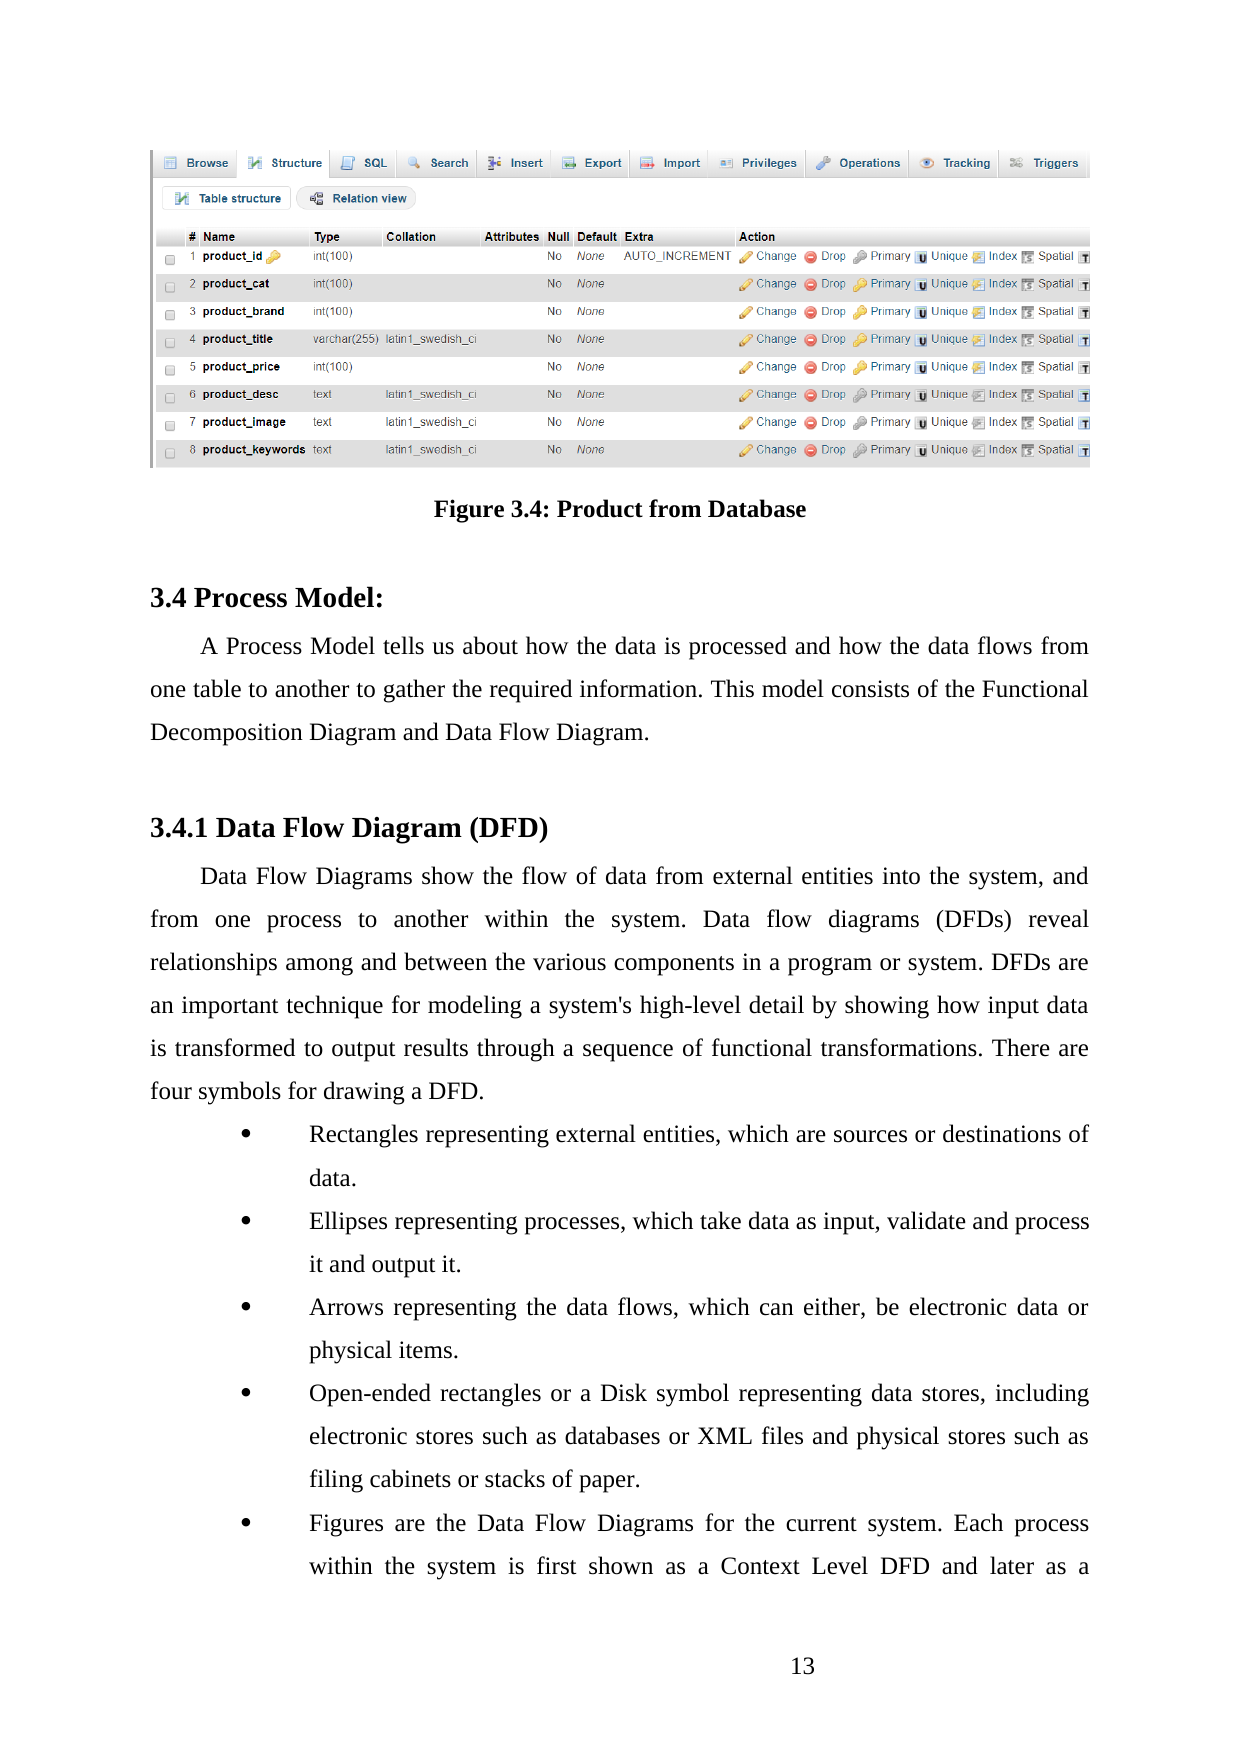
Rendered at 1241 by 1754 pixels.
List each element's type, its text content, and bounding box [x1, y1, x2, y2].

text 3.4 Process Model: [150, 581, 1090, 614]
text A Process Model tells us about how the data is processed and how the data flows from one table to another to gather the required information. This model consists of the Functional Decomposition Diagram and Data Flow Diagram. [150, 631, 1090, 746]
text 3.4.1 Data Flow Diagram (DFD) [150, 811, 1090, 844]
list Rectangles representing external entities, which are sources or destinations of data. [242, 1119, 1090, 1191]
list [242, 1508, 1090, 1579]
picture [150, 150, 1090, 468]
list Ellipses representing processes, which take data as input, validate and process it and output it. [242, 1206, 1090, 1278]
list Arrows representing the data flows, which can either, be electronic data or physical items. [242, 1292, 1090, 1364]
text Data Flow Diagrams show the flow of data from external entities into the system, and from one process to another within the system. Data flow diagrams (DFDs) reveal relationships among and between the various components in a program or system. DFDs are an important technique for modeling a system's high-level detail by showing how input data is transformed to output results through a sequence of functional transformations. There are four symbols for drawing a DFD. [150, 861, 1090, 1105]
text Figure 3.4: Product from Database [150, 494, 1090, 523]
list Open-ended rectangles or a Disk symbol representing data stores, including electronic stores such as databases or XML files and physical stores such as filing cabinets or stacks of paper. [242, 1378, 1090, 1493]
